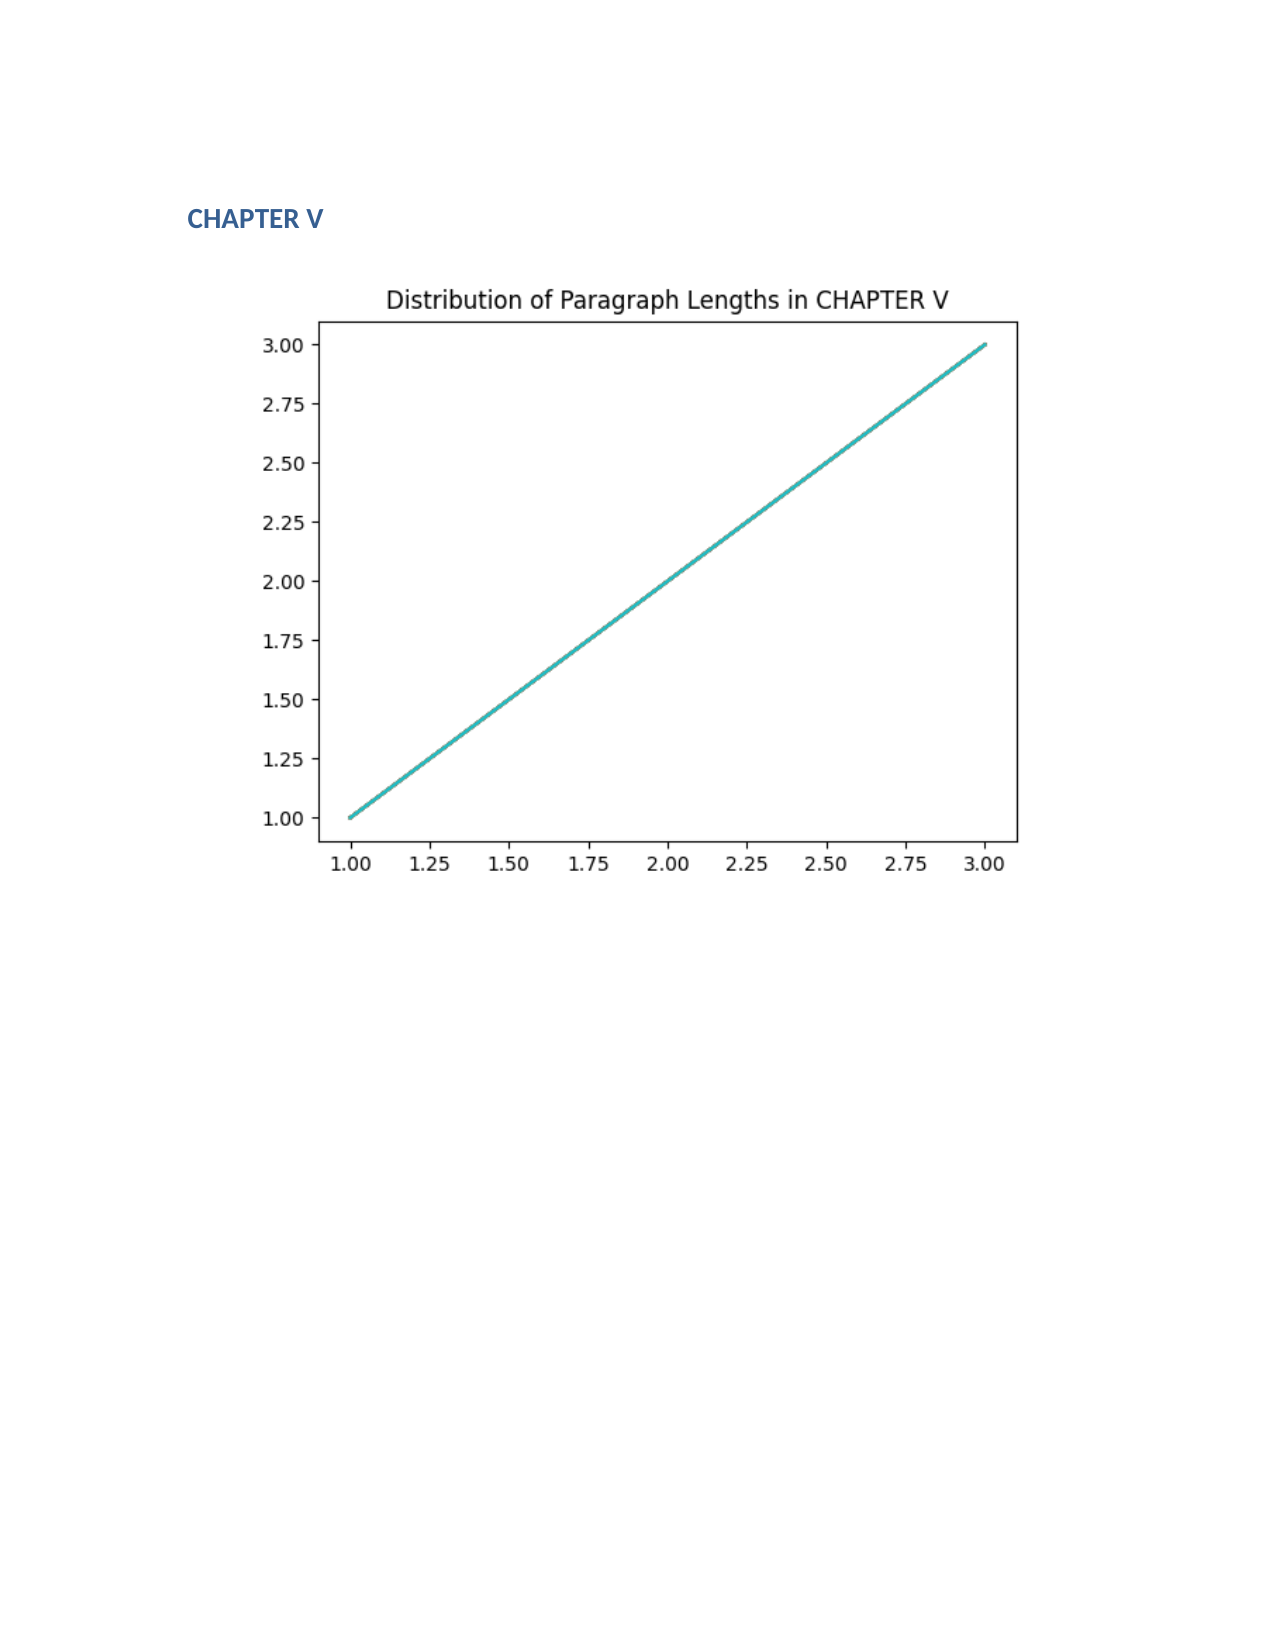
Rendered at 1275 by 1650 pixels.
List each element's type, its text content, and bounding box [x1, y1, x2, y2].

subtitle CHAPTER V [187, 200, 1087, 236]
picture [206, 241, 1107, 916]
